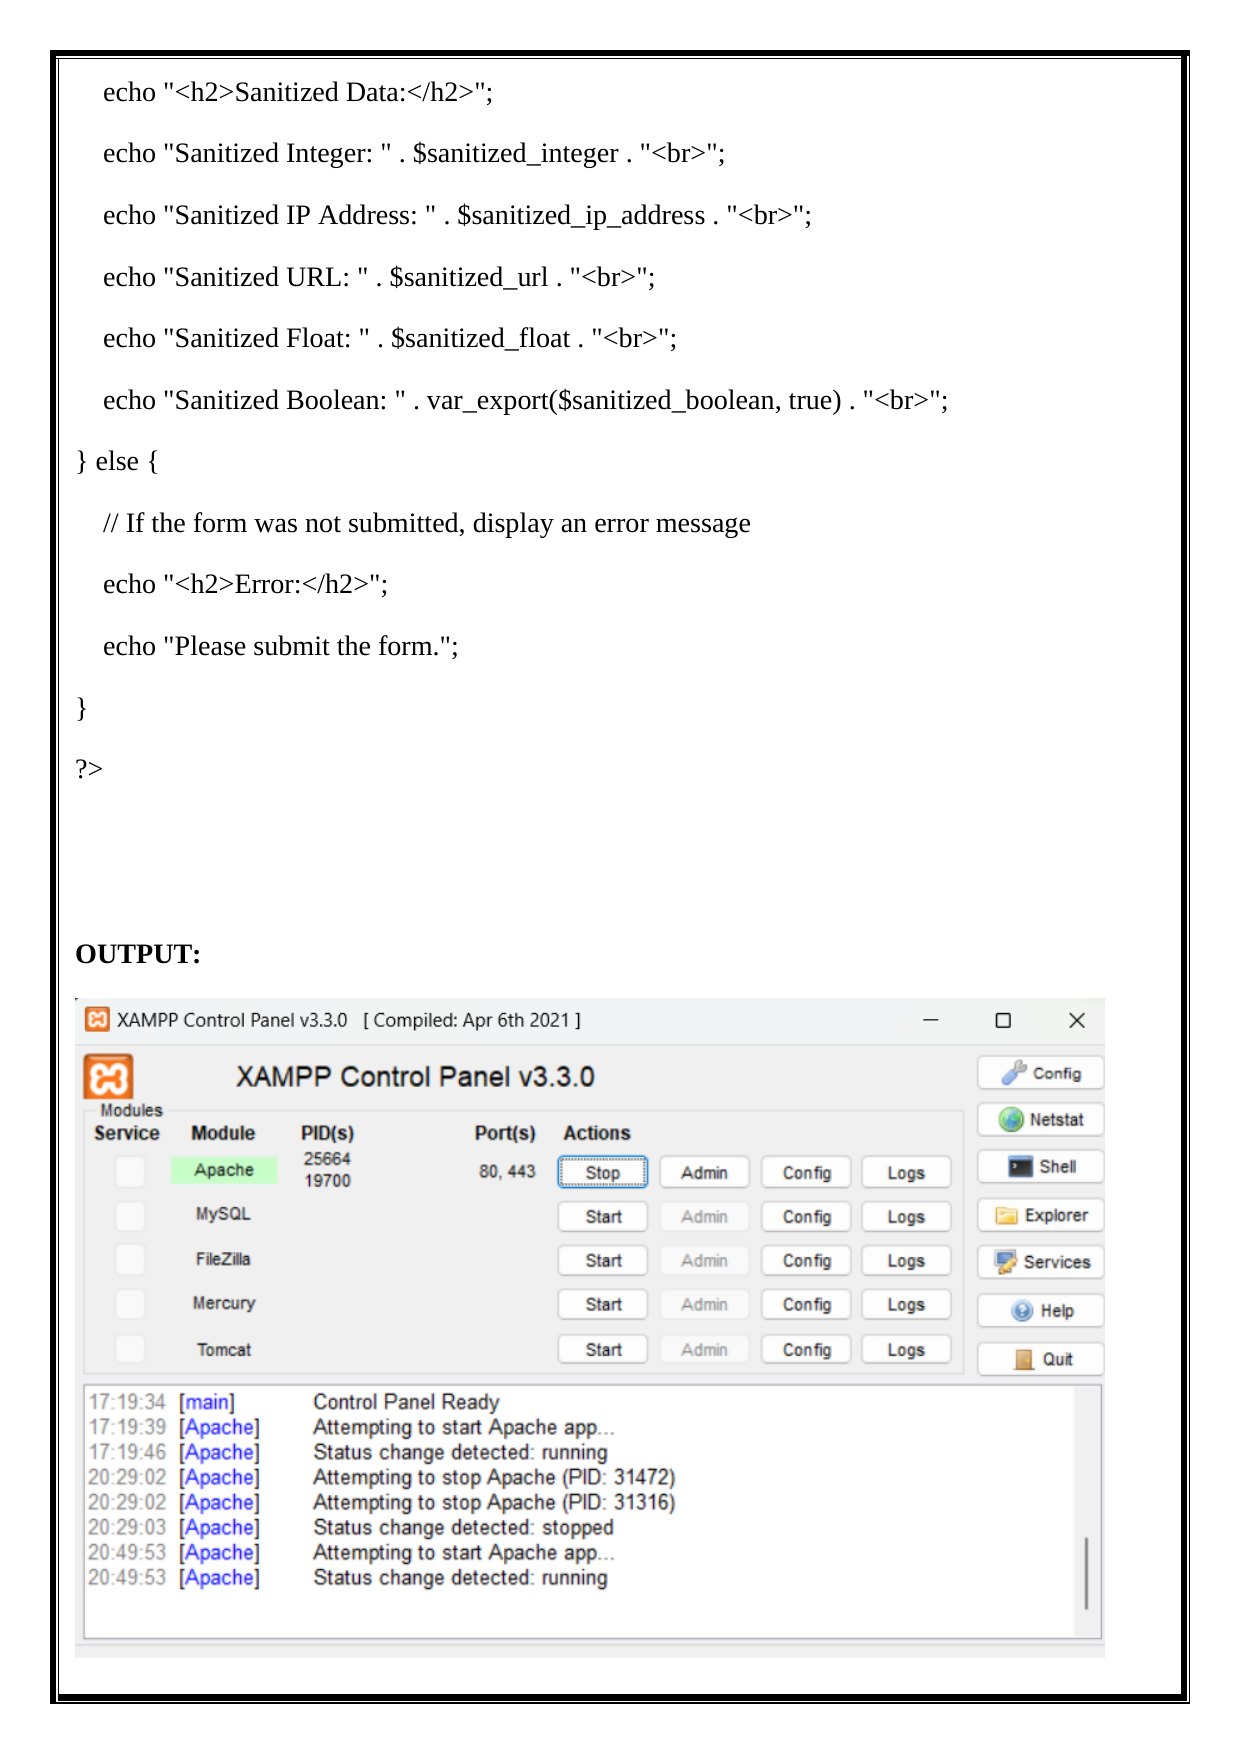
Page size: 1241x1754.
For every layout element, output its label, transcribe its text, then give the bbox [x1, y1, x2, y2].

text OUTPUT: [75, 937, 1165, 969]
text echo "Sanitized Integer: " . $sanitized_integer . "<br>"; [75, 137, 1165, 169]
text echo "Sanitized IP Address: " . $sanitized_ip_address . "<br>"; [75, 198, 1165, 231]
text echo "Sanitized Boolean: " . var_export($sanitized_boolean, true) . "<br>"; [75, 383, 1165, 415]
text echo "Sanitized Float: " . $sanitized_float . "<br>"; [75, 321, 1165, 354]
text } else { [75, 444, 1165, 477]
text echo "<h2>Error:</h2>"; [75, 567, 1165, 600]
text ?> [75, 752, 1165, 784]
text echo "Please submit the form."; [75, 629, 1165, 661]
text echo "Sanitized URL: " . $sanitized_url . "<br>"; [75, 260, 1165, 292]
text } [75, 691, 1165, 723]
text // If the form was not submitted, display an error message [75, 506, 1165, 538]
picture [75, 998, 1105, 1658]
text echo "<h2>Sanitized Data:</h2>"; [75, 75, 1165, 107]
